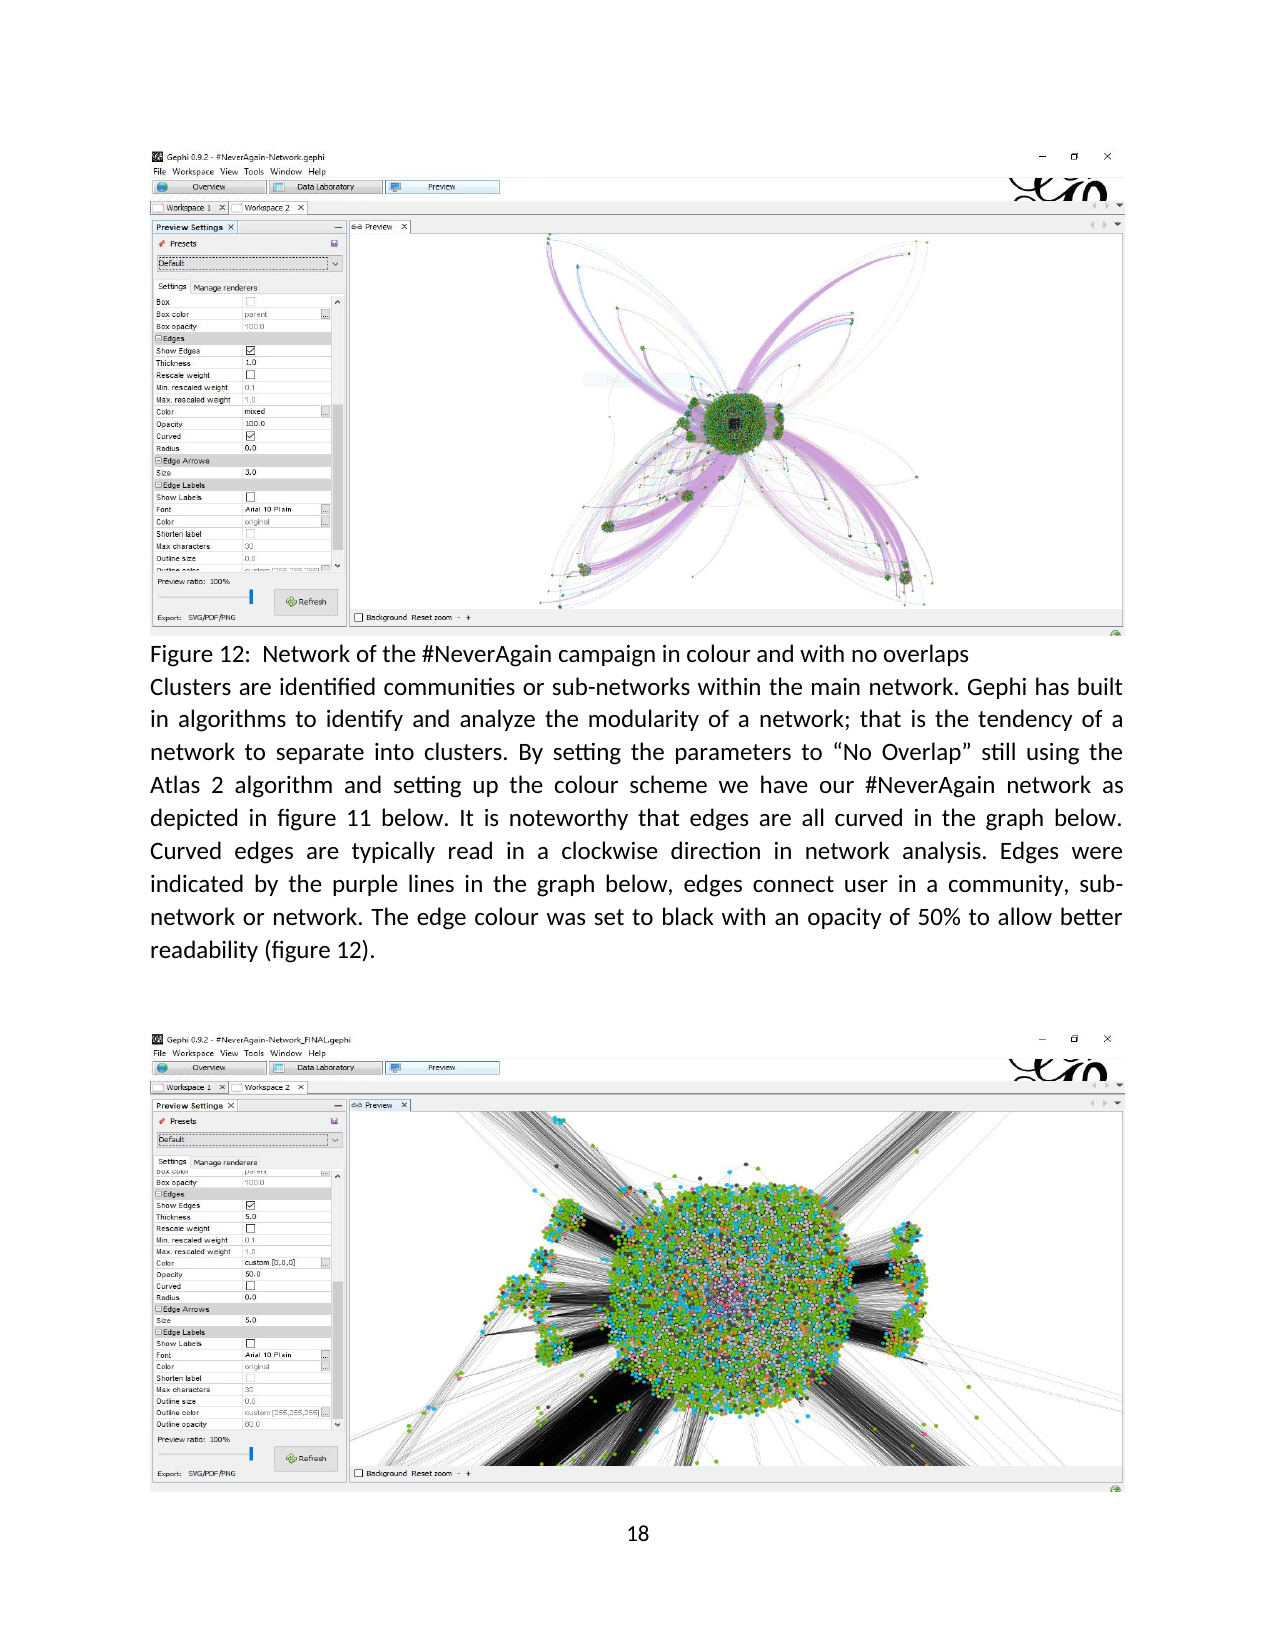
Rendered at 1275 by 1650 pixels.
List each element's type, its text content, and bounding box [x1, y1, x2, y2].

text Clusters are identified communities or sub-networks within the main network. Gephi has built in algorithms to identify and analyze the modularity of a network; that is the tendency of a network to separate into clusters. By setting the parameters to “No Overlap” still using the Atlas 2 algorithm and setting up the colour scheme we have our #NeverAgain network as depicted in figure 11 below. It is noteworthy that edges are all curved in the graph below. Curved edges are typically read in a clockwise direction in network analysis. Edges were indicated by the purple lines in the graph below, edges connect user in a community, sub-network or network. The edge colour was set to black with an opacity of 50% to allow better readability (figure 12). [150, 671, 1125, 964]
text Figure 12: Network of the #NeverAgain campaign in colour and with no overlaps [150, 636, 1125, 668]
picture [150, 1032, 1125, 1492]
picture [150, 150, 1125, 636]
